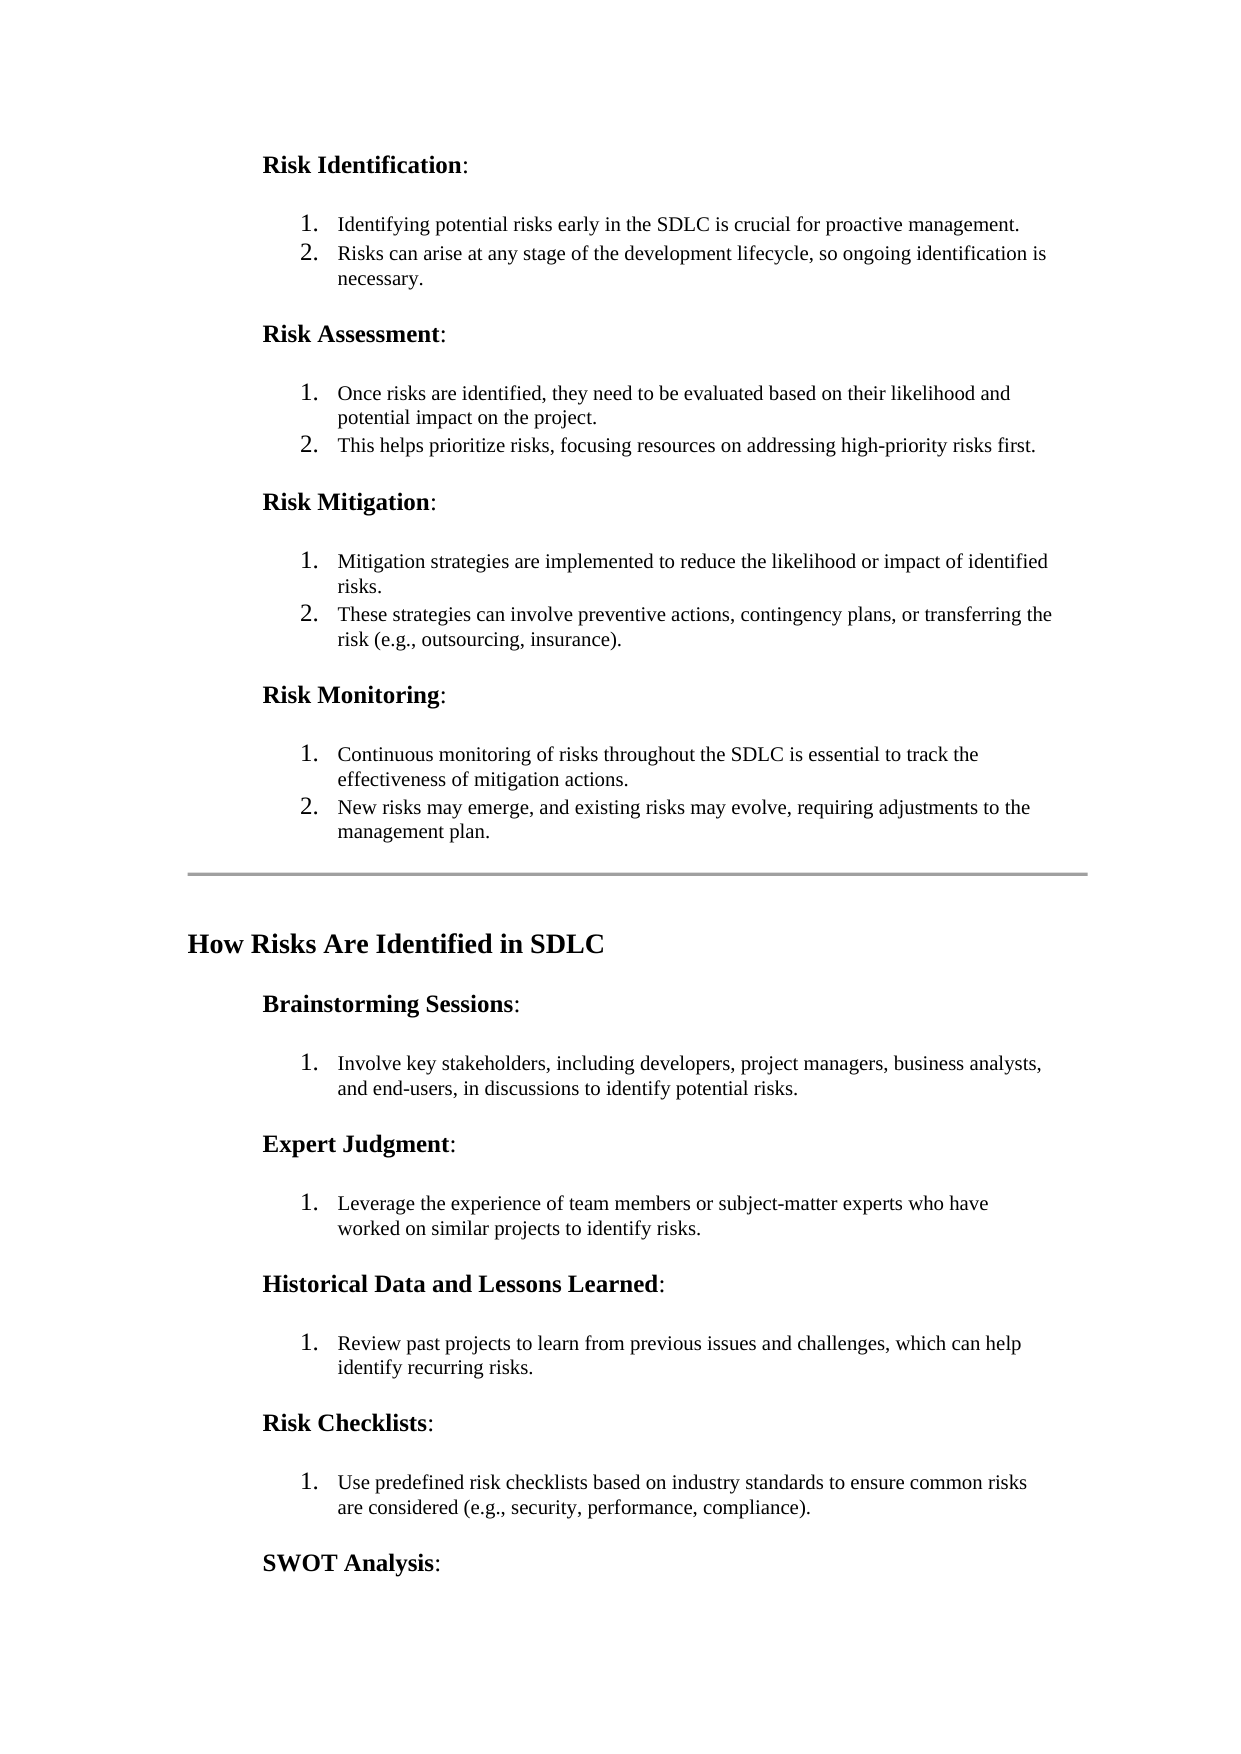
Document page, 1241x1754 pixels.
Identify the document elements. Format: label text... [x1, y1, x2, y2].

list Review past projects to learn from previous issues and challenges, which can help identify recurring risks. [300, 1327, 1053, 1379]
text Expert Judgment: [262, 1129, 1053, 1157]
list Once risks are identified, they need to be evaluated based on their likelihood and potential impact on the project. [300, 377, 1053, 429]
list Use predefined risk checklists based on industry standards to ensure common risks are considered (e.g., security, performance, compliance). [300, 1466, 1053, 1519]
text SWOT Analysis: [262, 1548, 1053, 1577]
list This helps prioritize risks, focusing resources on addressing high-priority risks first. [300, 429, 1053, 458]
list These strategies can involve preventive actions, contingency plans, or transferring the risk (e.g., outsourcing, insurance). [300, 598, 1053, 651]
text Risk Identification: [262, 150, 1053, 179]
list Risks can arise at any stage of the development lifecycle, so ongoing identification is necessary. [300, 237, 1053, 289]
list Mitigation strategies are implemented to reduce the likelihood or impact of identified risks. [300, 545, 1053, 598]
text Risk Checklists: [262, 1408, 1053, 1437]
text Risk Mitigation: [262, 487, 1053, 516]
text Historical Data and Lessons Learned: [262, 1269, 1053, 1297]
text Risk Assessment: [262, 319, 1053, 347]
list Continuous monitoring of risks throughout the SDLC is essential to track the effectiveness of mitigation actions. [300, 738, 1053, 791]
list Involve key stakeholders, including developers, project managers, business analysts, and end-users, in discussions to identify potential risks. [300, 1047, 1053, 1099]
list Identifying potential risks early in the SDLC is crucial for proactive management. [300, 208, 1053, 237]
list New risks may emerge, and existing risks may evolve, requiring adjustments to the management plan. [300, 791, 1053, 843]
subtitle How Risks Are Identified in SDLC [187, 927, 1053, 960]
list Leverage the experience of team members or subject-matter experts who have worked on similar projects to identify risks. [300, 1187, 1053, 1239]
text Brainstorming Sessions: [262, 989, 1053, 1018]
text Risk Monitoring: [262, 680, 1053, 709]
